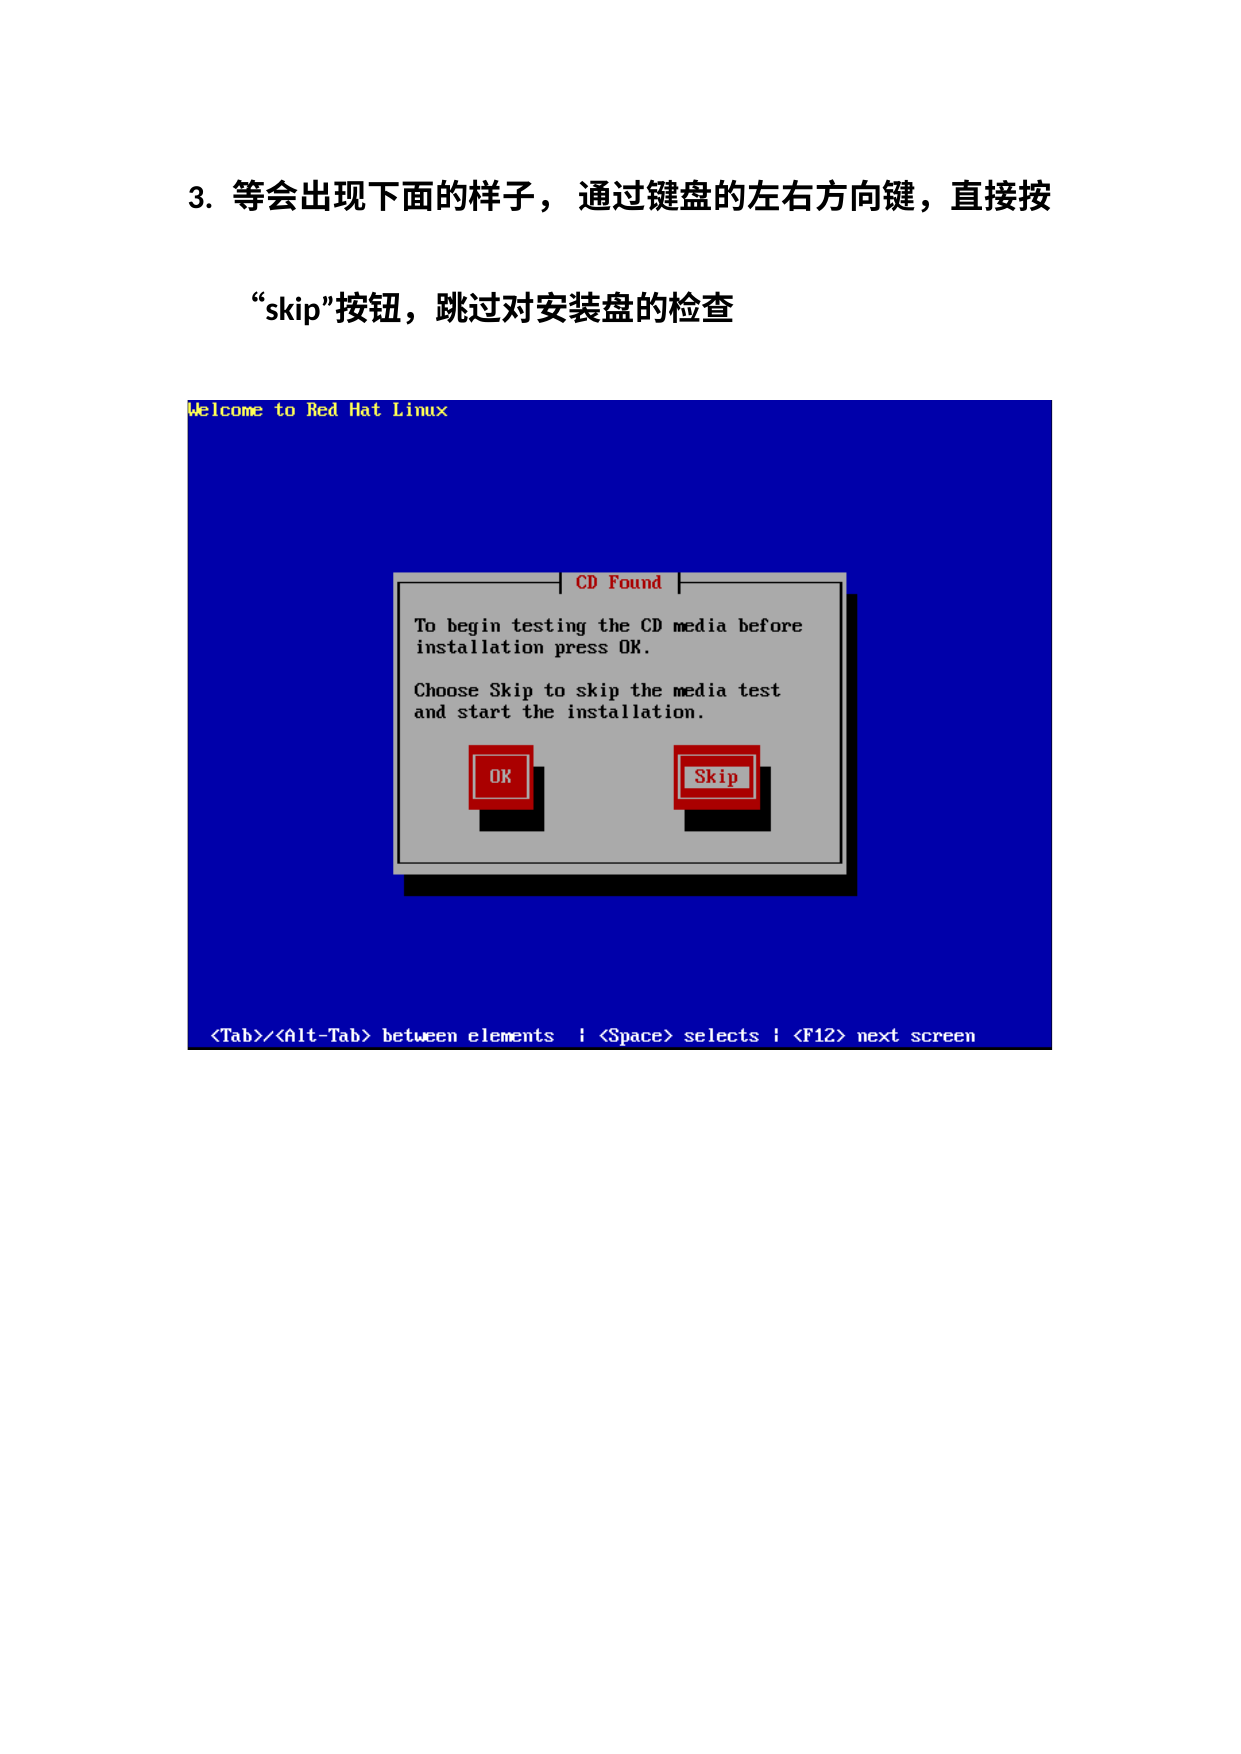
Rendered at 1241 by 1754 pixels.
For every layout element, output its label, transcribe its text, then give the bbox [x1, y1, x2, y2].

picture [187, 400, 1053, 1050]
subtitle 等会出现下面的样子， 通过键盘的左右方向键，直接按“skip”按钮，跳过对安装盘的检查 [187, 162, 1053, 339]
